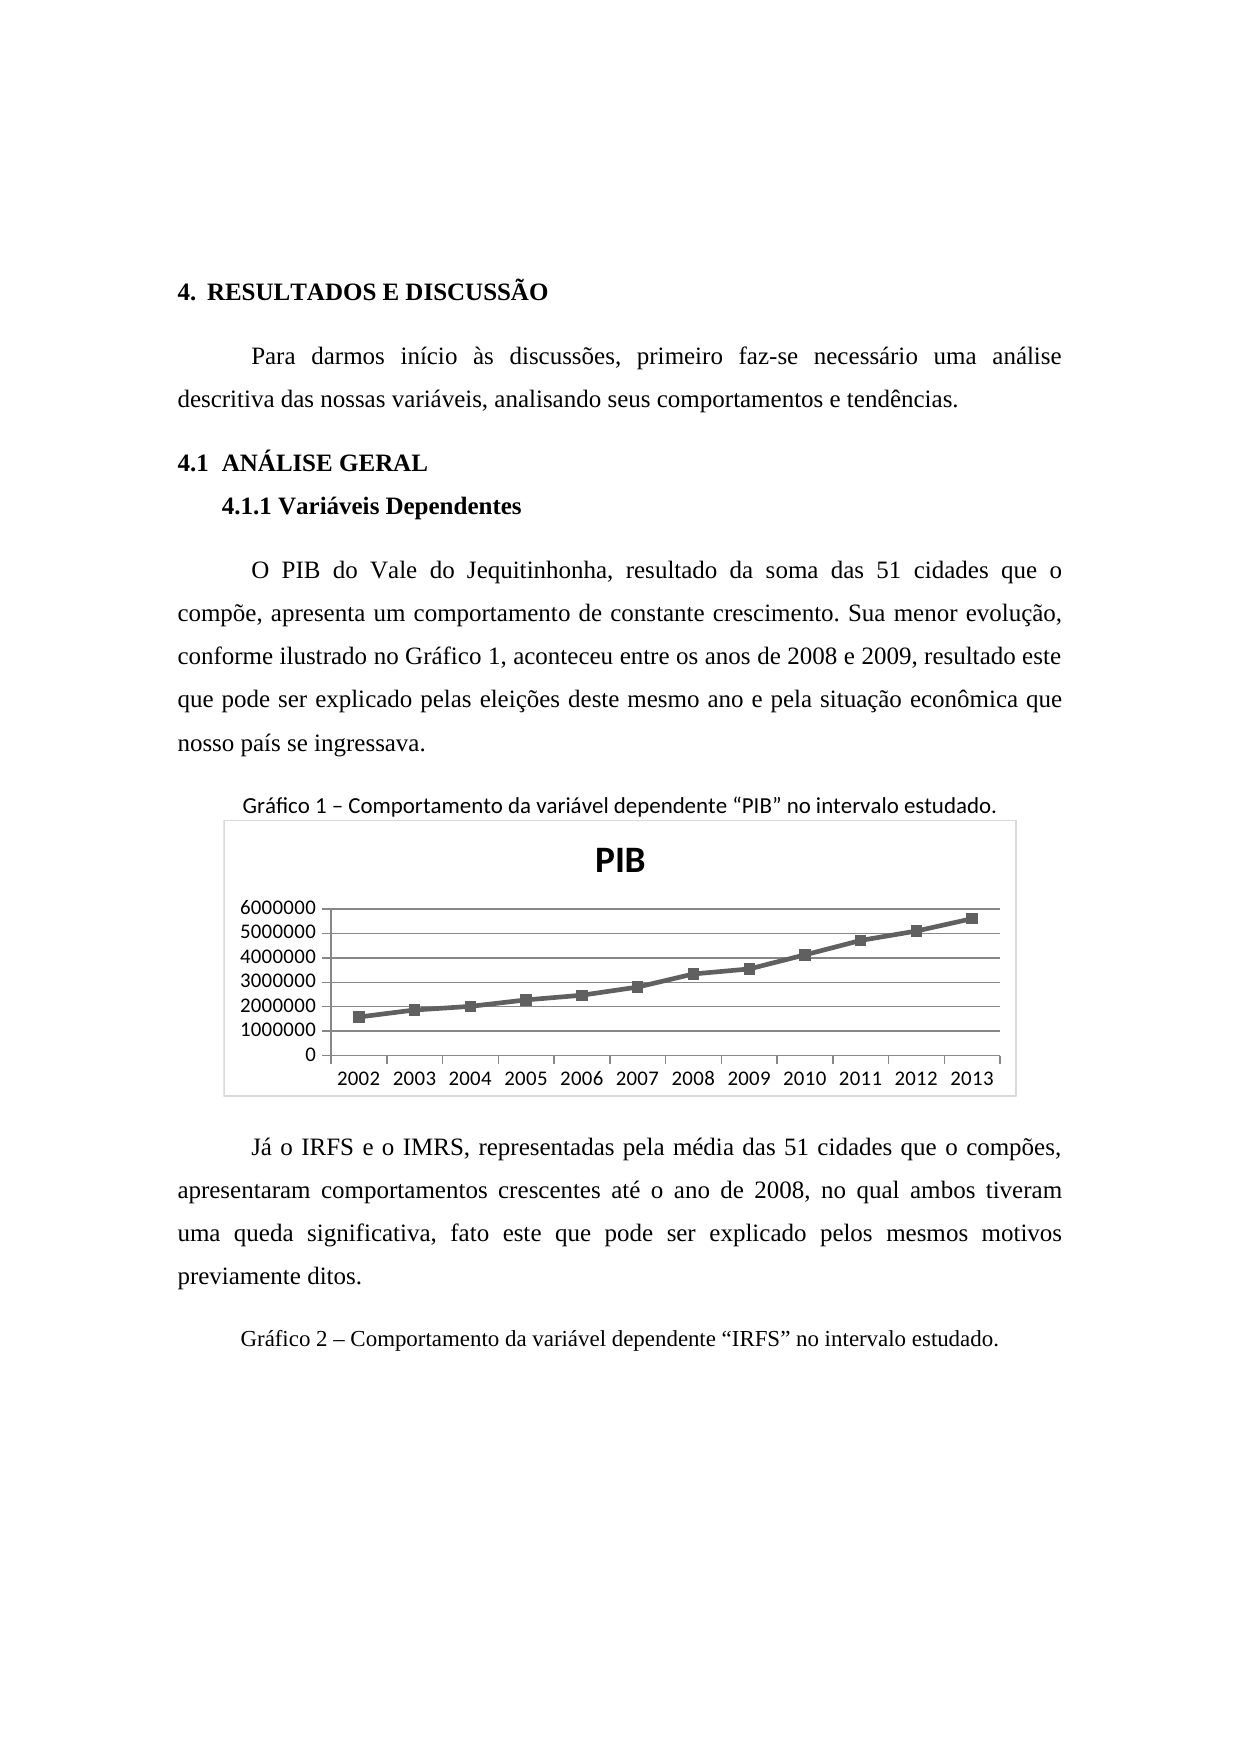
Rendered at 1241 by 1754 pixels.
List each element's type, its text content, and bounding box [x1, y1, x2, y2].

text Gráfico 1 – Comportamento da variável dependente “PIB” no intervalo estudado. [177, 792, 1063, 819]
text O PIB do Vale do Jequitinhonha, resultado da soma das 51 cidades que o compõe, apresenta um comportamento de constante crescimento. Sua menor evolução, conforme ilustrado no Gráfico 1, aconteceu entre os anos de 2008 e 2009, resultado este que pode ser explicado pelas eleições deste mesmo ano e pela situação econômica que nosso país se ingressava. [177, 555, 1063, 756]
text Para darmos início às discussões, primeiro faz-se necessário uma análise descritiva das nossas variáveis, analisando seus comportamentos e tendências. [177, 341, 1063, 413]
list 4.1.1 Variáveis Dependentes [222, 491, 1063, 520]
text Gráfico 2 – Comportamento da variável dependente “IRFS” no intervalo estudado. [177, 1325, 1063, 1351]
text Já o IRFS e o IMRS, representadas pela média das 51 cidades que o compões, apresentaram comportamentos crescentes até o ano de 2008, no qual ambos tiveram uma queda significativa, fato este que pode ser explicado pelos mesmos motivos previamente ditos. [177, 1132, 1063, 1290]
list RESULTADOS E DISCUSSÃO [177, 277, 1063, 306]
list ANÁLISE GERAL [177, 448, 1063, 477]
